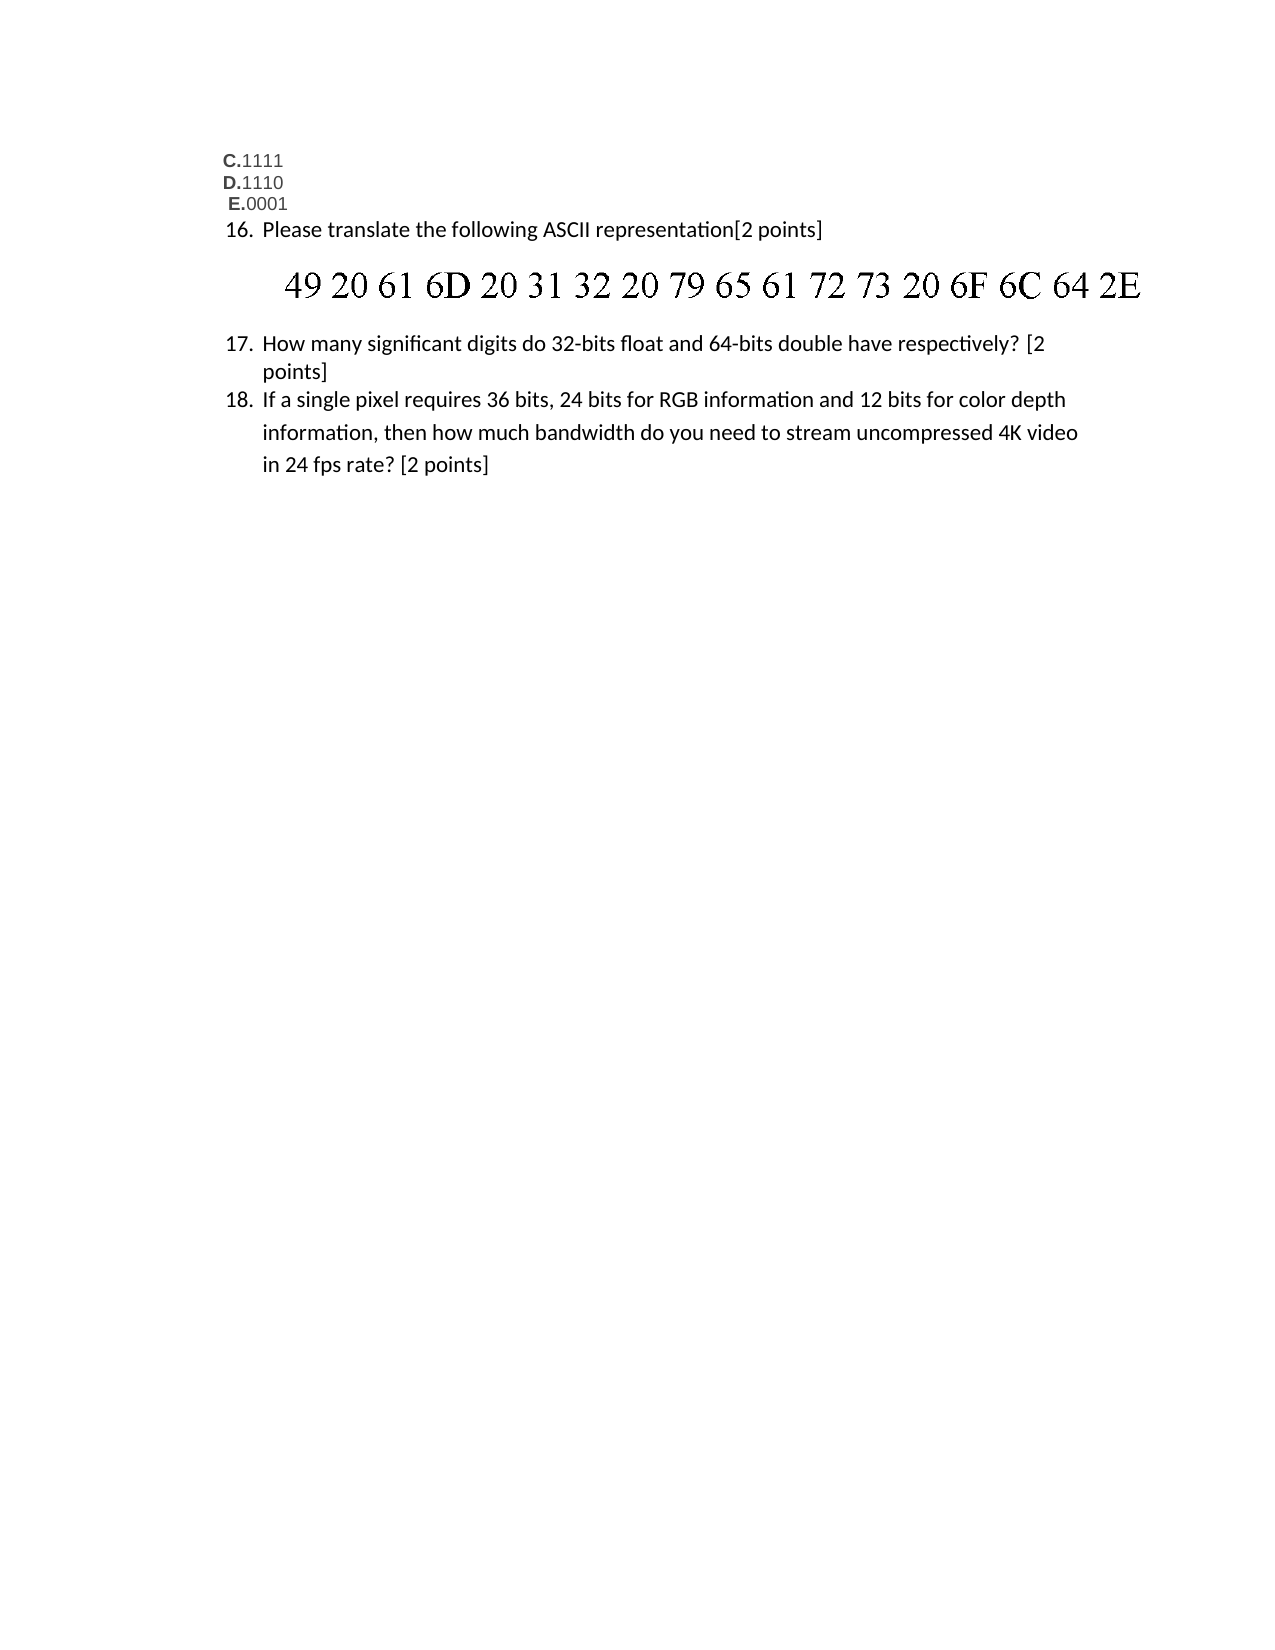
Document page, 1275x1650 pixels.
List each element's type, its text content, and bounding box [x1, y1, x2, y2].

list How many significant digits do 32-bits float and 64-bits double have respectively? [2 points] [225, 329, 1087, 385]
list Please translate the following ASCII representation[2 points] [225, 215, 1087, 243]
table_header C. [150, 150, 242, 172]
table_header E. [150, 193, 246, 215]
table_header D. [150, 172, 242, 193]
table_header 0001 [246, 193, 288, 215]
table_header 1111 [242, 150, 283, 172]
picture [262, 246, 1162, 326]
table_header 1110 [242, 172, 283, 193]
list If a single pixel requires 36 bits, 24 bits for RGB information and 12 bits for color depth information, then how much bandwidth do you need to stream uncompressed 4K video in 24 fps rate? [2 points] [225, 385, 1087, 478]
